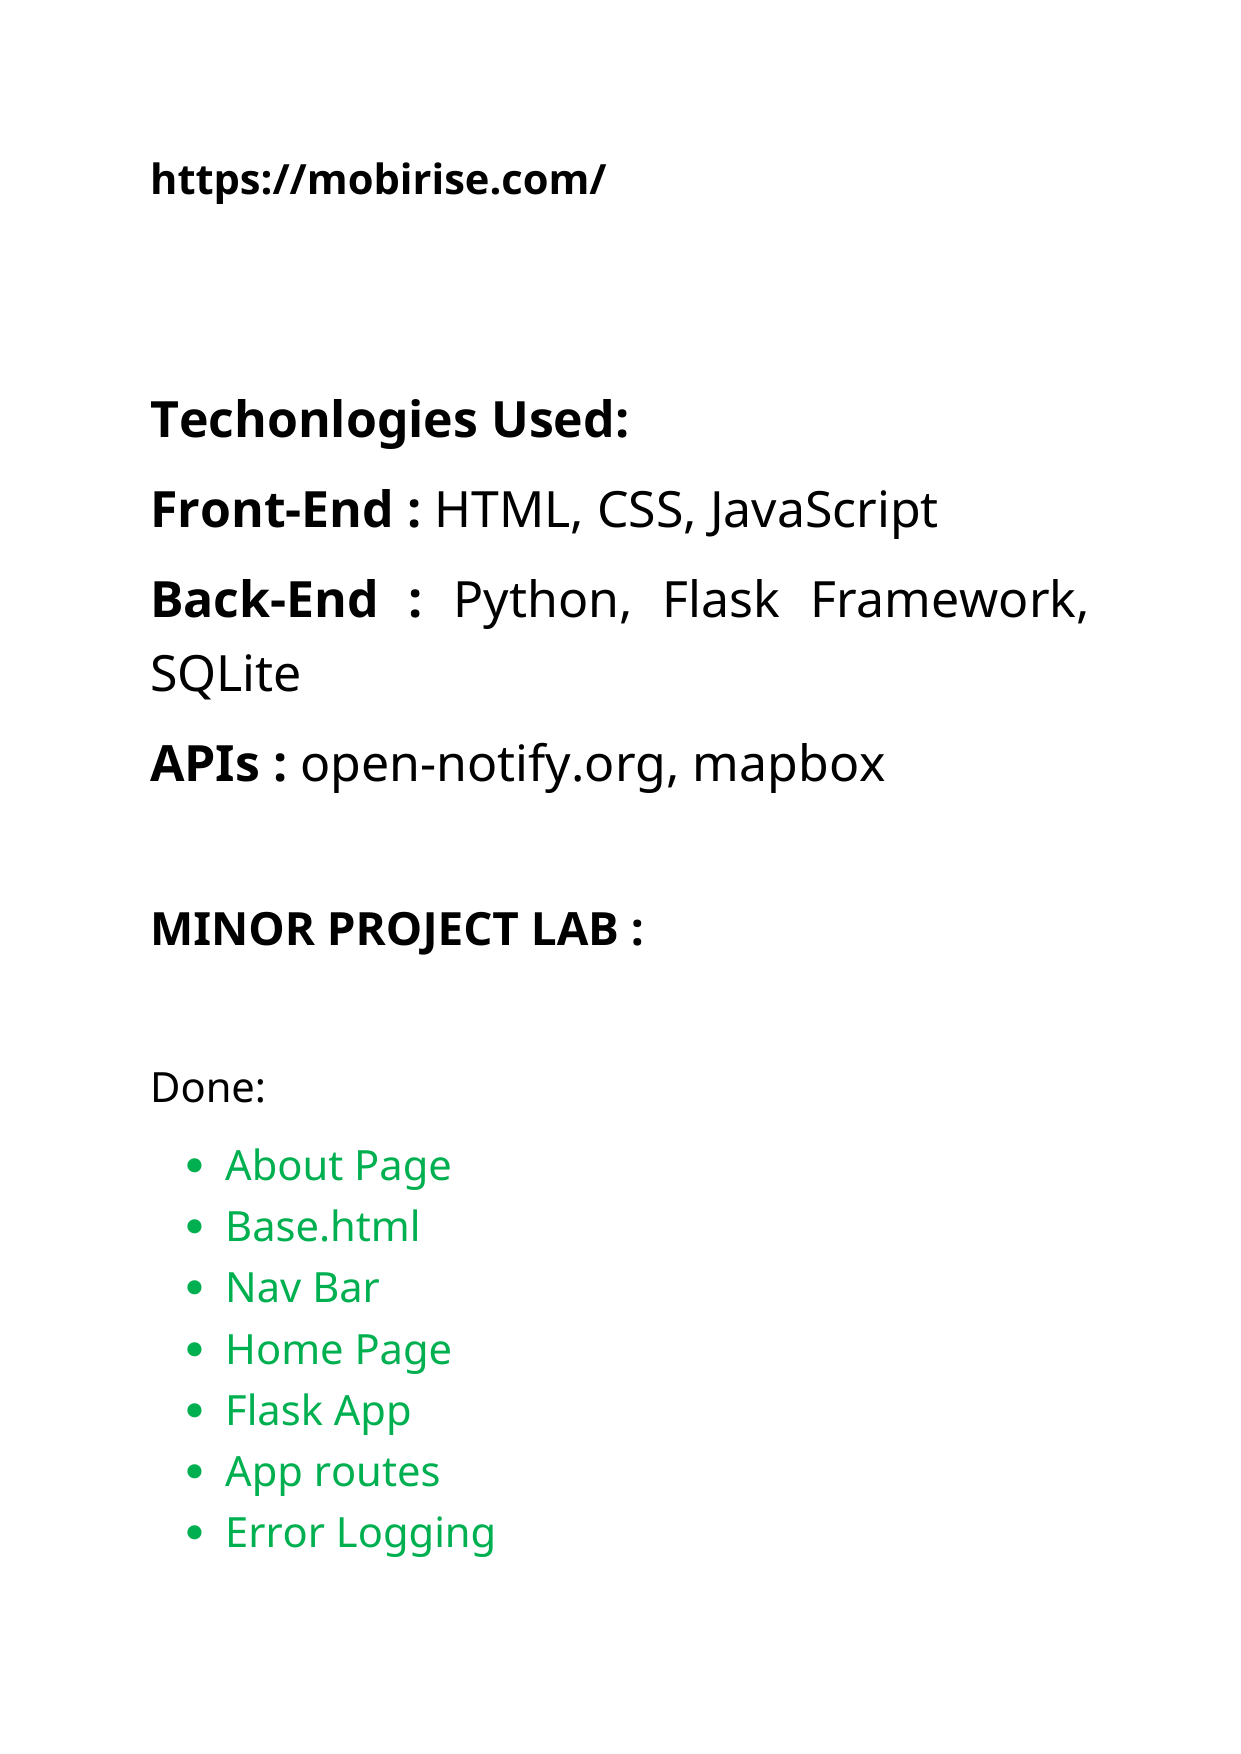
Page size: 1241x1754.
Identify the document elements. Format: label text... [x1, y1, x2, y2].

list App routes [187, 1442, 1090, 1499]
text Techonlogies Used: [150, 384, 1090, 452]
list Error Logging [187, 1503, 1090, 1560]
list Home Page [187, 1319, 1090, 1376]
list Nav Bar [187, 1258, 1090, 1315]
text Front-End : HTML, CSS, JavaScript [150, 474, 1090, 542]
list About Page [187, 1136, 1090, 1193]
text APIs : open-notify.org, mapbox [150, 728, 1090, 796]
list Flask App [187, 1381, 1090, 1438]
list Base.html [187, 1197, 1090, 1254]
text Back-End : Python, Flask Framework, SQLite [150, 564, 1090, 706]
text MINOR PROJECT LAB : [150, 896, 1090, 958]
text Done: [150, 1058, 1090, 1115]
text https://mobirise.com/ [150, 150, 1090, 207]
